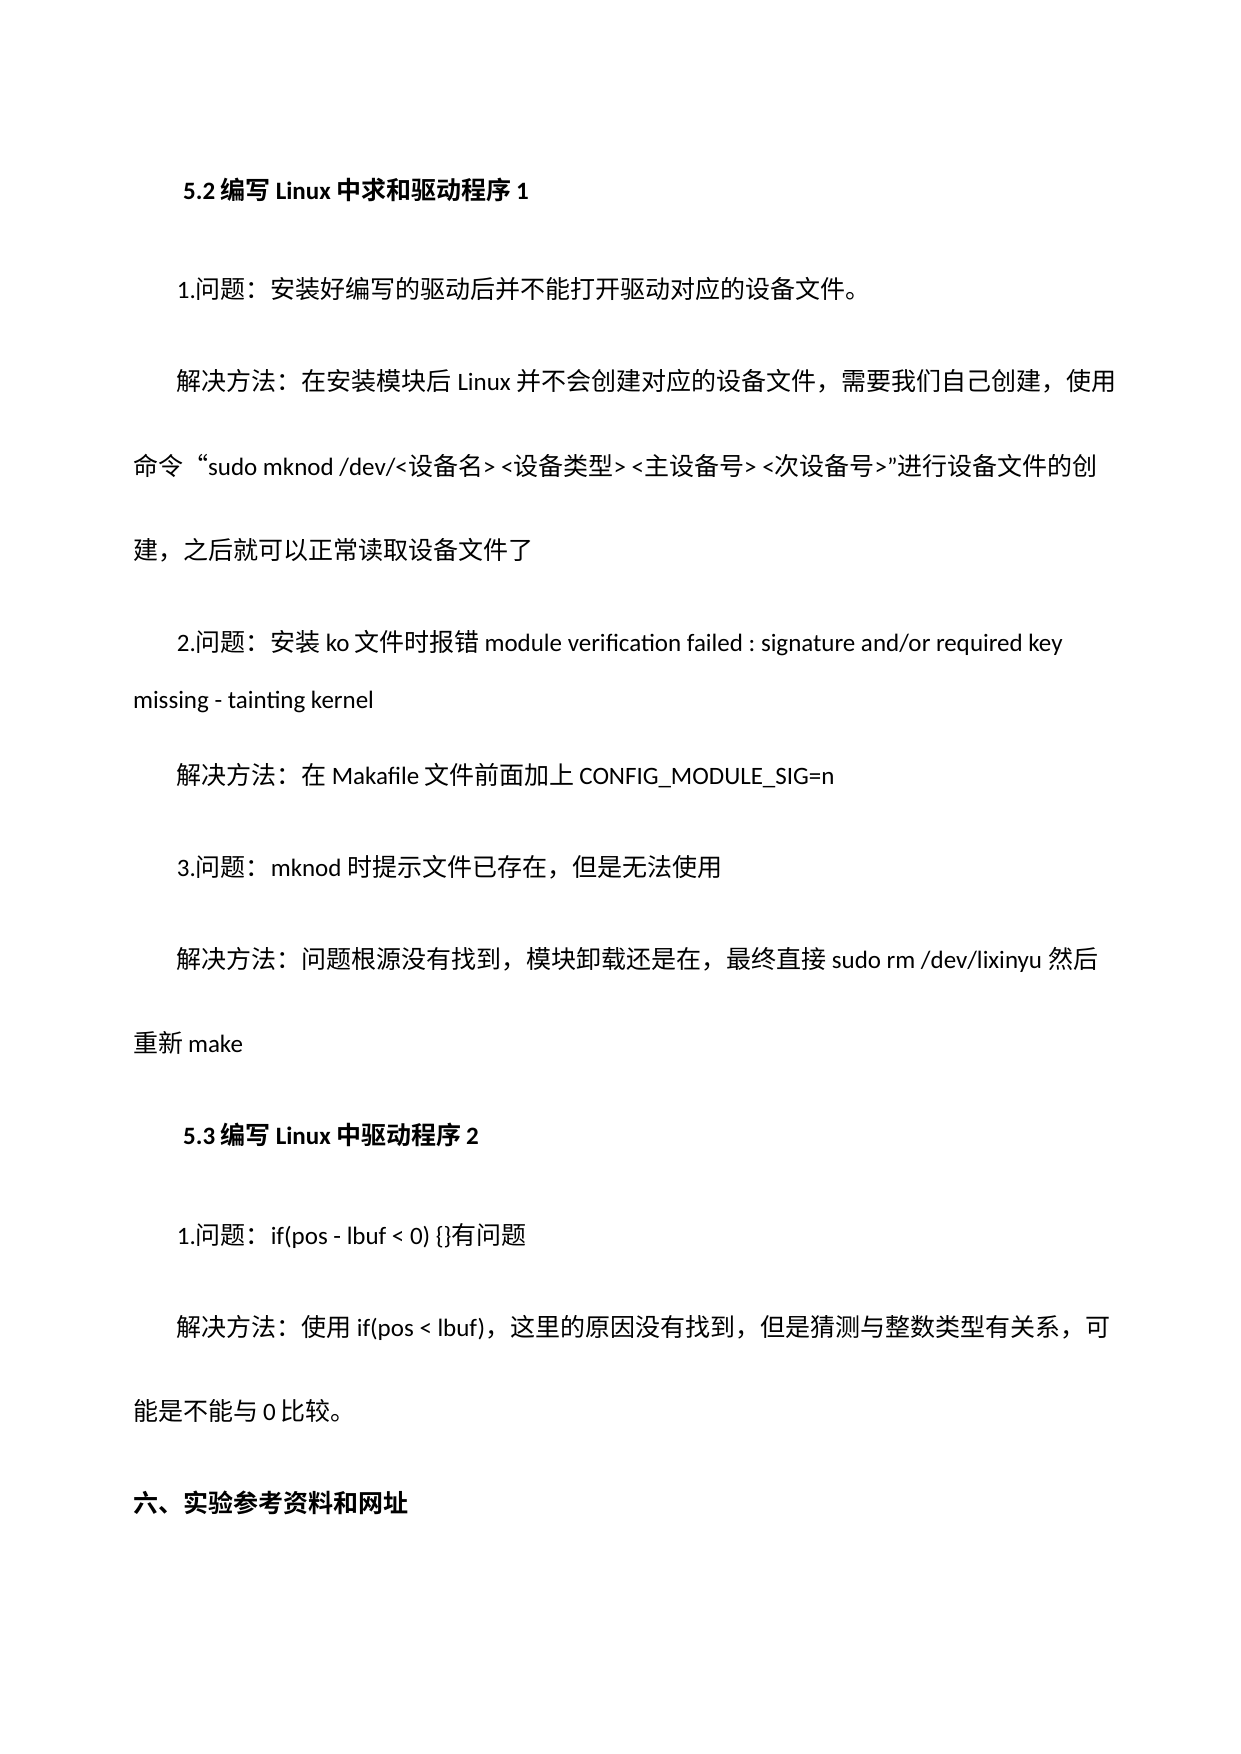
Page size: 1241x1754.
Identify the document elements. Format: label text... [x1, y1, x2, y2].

text 六、实验参考资料和网址 [133, 1469, 1122, 1534]
text 5.3 编写Linux中驱动程序2 [133, 1101, 1122, 1166]
text 1.问题：安装好编写的驱动后并不能打开驱动对应的设备文件。 [133, 255, 1122, 320]
text 2.问题：安装ko文件时报错module verification failed : signature and/or required key missing - tainting kernel [133, 608, 1122, 715]
text 解决方法：在安装模块后 Linux 并不会创建对应的设备文件，需要我们自己创建，使用命令“sudo mknod /dev/<设备名> <设备类型> <主设备号> <次设备号>”进行设备文件的创 建，之后就可以正常读取设备文件了 [133, 347, 1122, 581]
text 3.问题：mknod 时提示文件已存在，但是无法使用 [133, 833, 1122, 898]
text 解决方法：问题根源没有找到，模块卸载还是在，最终直接sudo rm /dev/lixinyu 然后重新make [133, 925, 1122, 1074]
text 5.2 编写Linux中求和驱动程序1 [133, 156, 1122, 221]
text 解决方法：使用if(pos < lbuf)，这里的原因没有找到，但是猜测与整数类型有关系，可能是不能与0比较。 [133, 1293, 1122, 1442]
text 解决方法：在Makafile文件前面加上CONFIG_MODULE_SIG=n [133, 741, 1122, 806]
text 1.问题：if(pos - lbuf < 0) {}有问题 [133, 1201, 1122, 1266]
